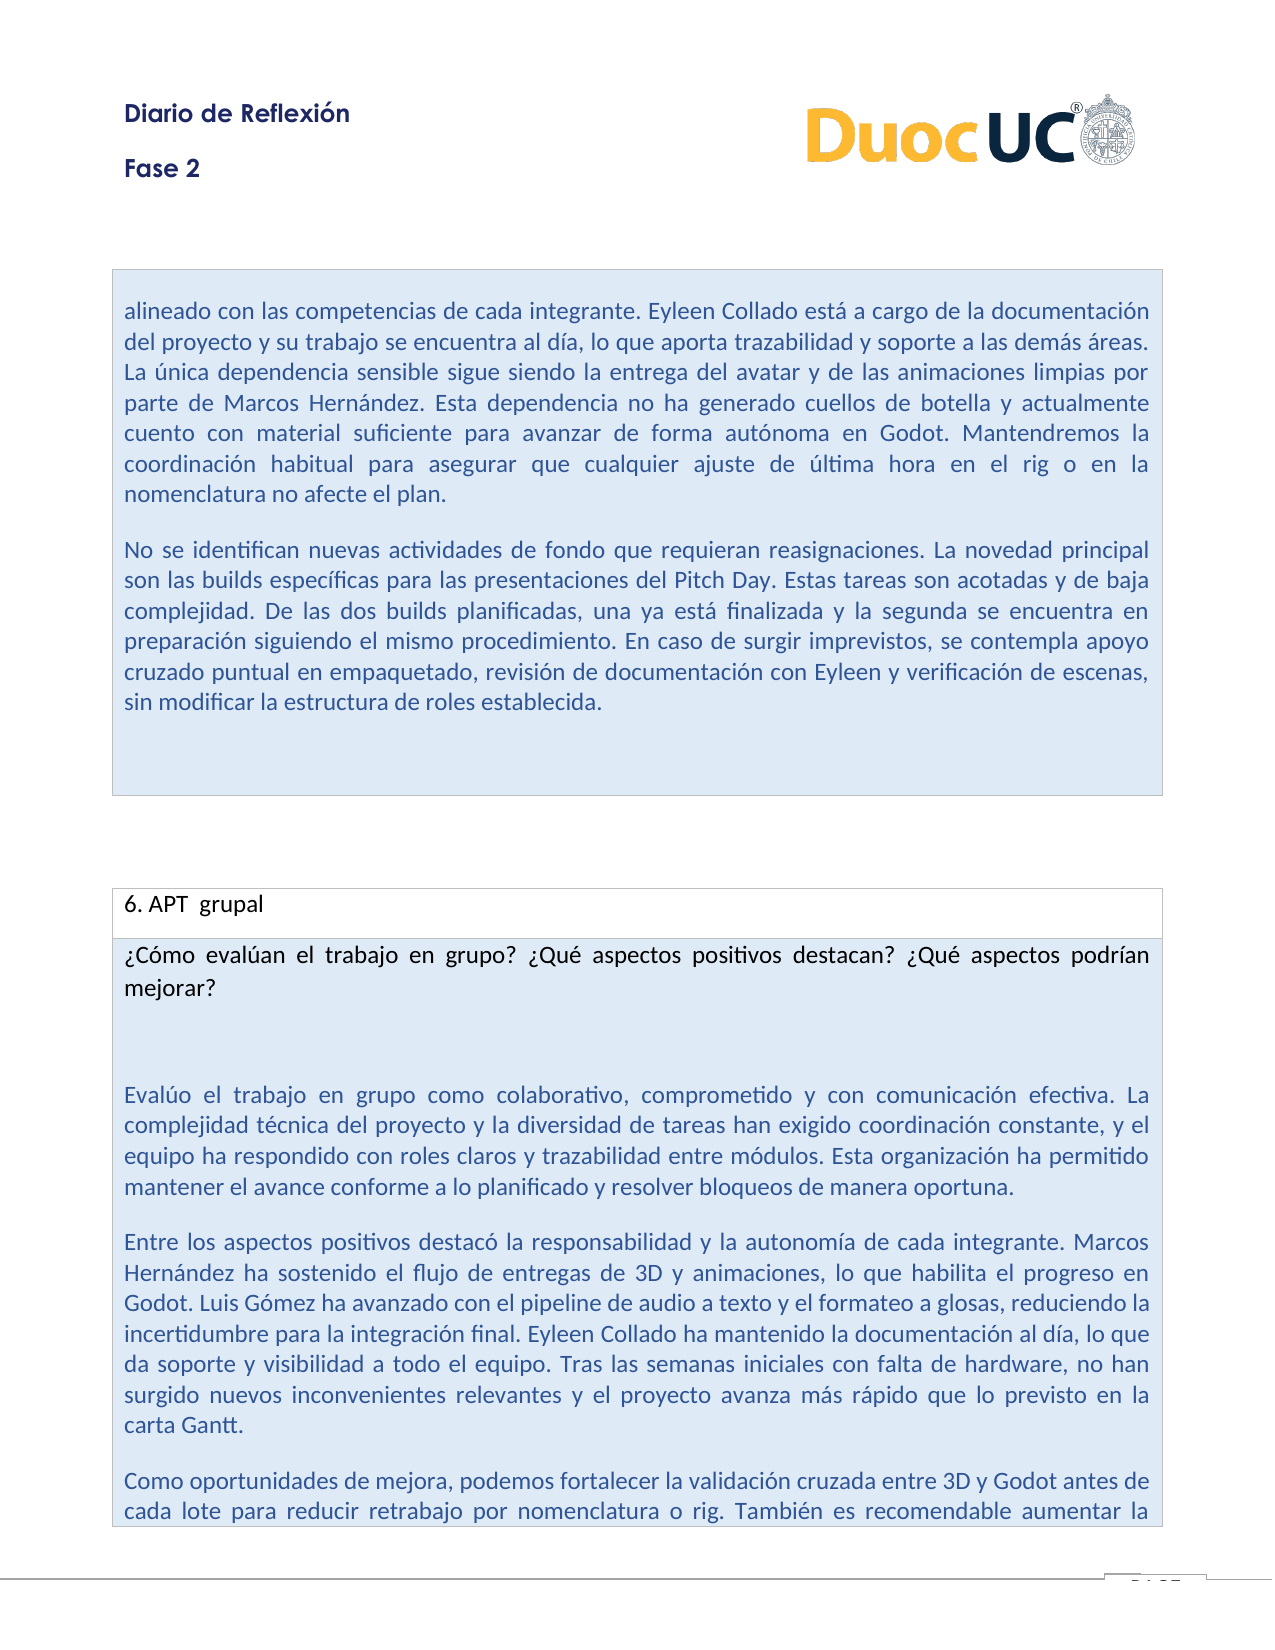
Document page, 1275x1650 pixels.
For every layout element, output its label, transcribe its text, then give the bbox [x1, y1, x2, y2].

picture [807, 94, 1135, 165]
table_header 6. APT grupal [113, 889, 1162, 938]
